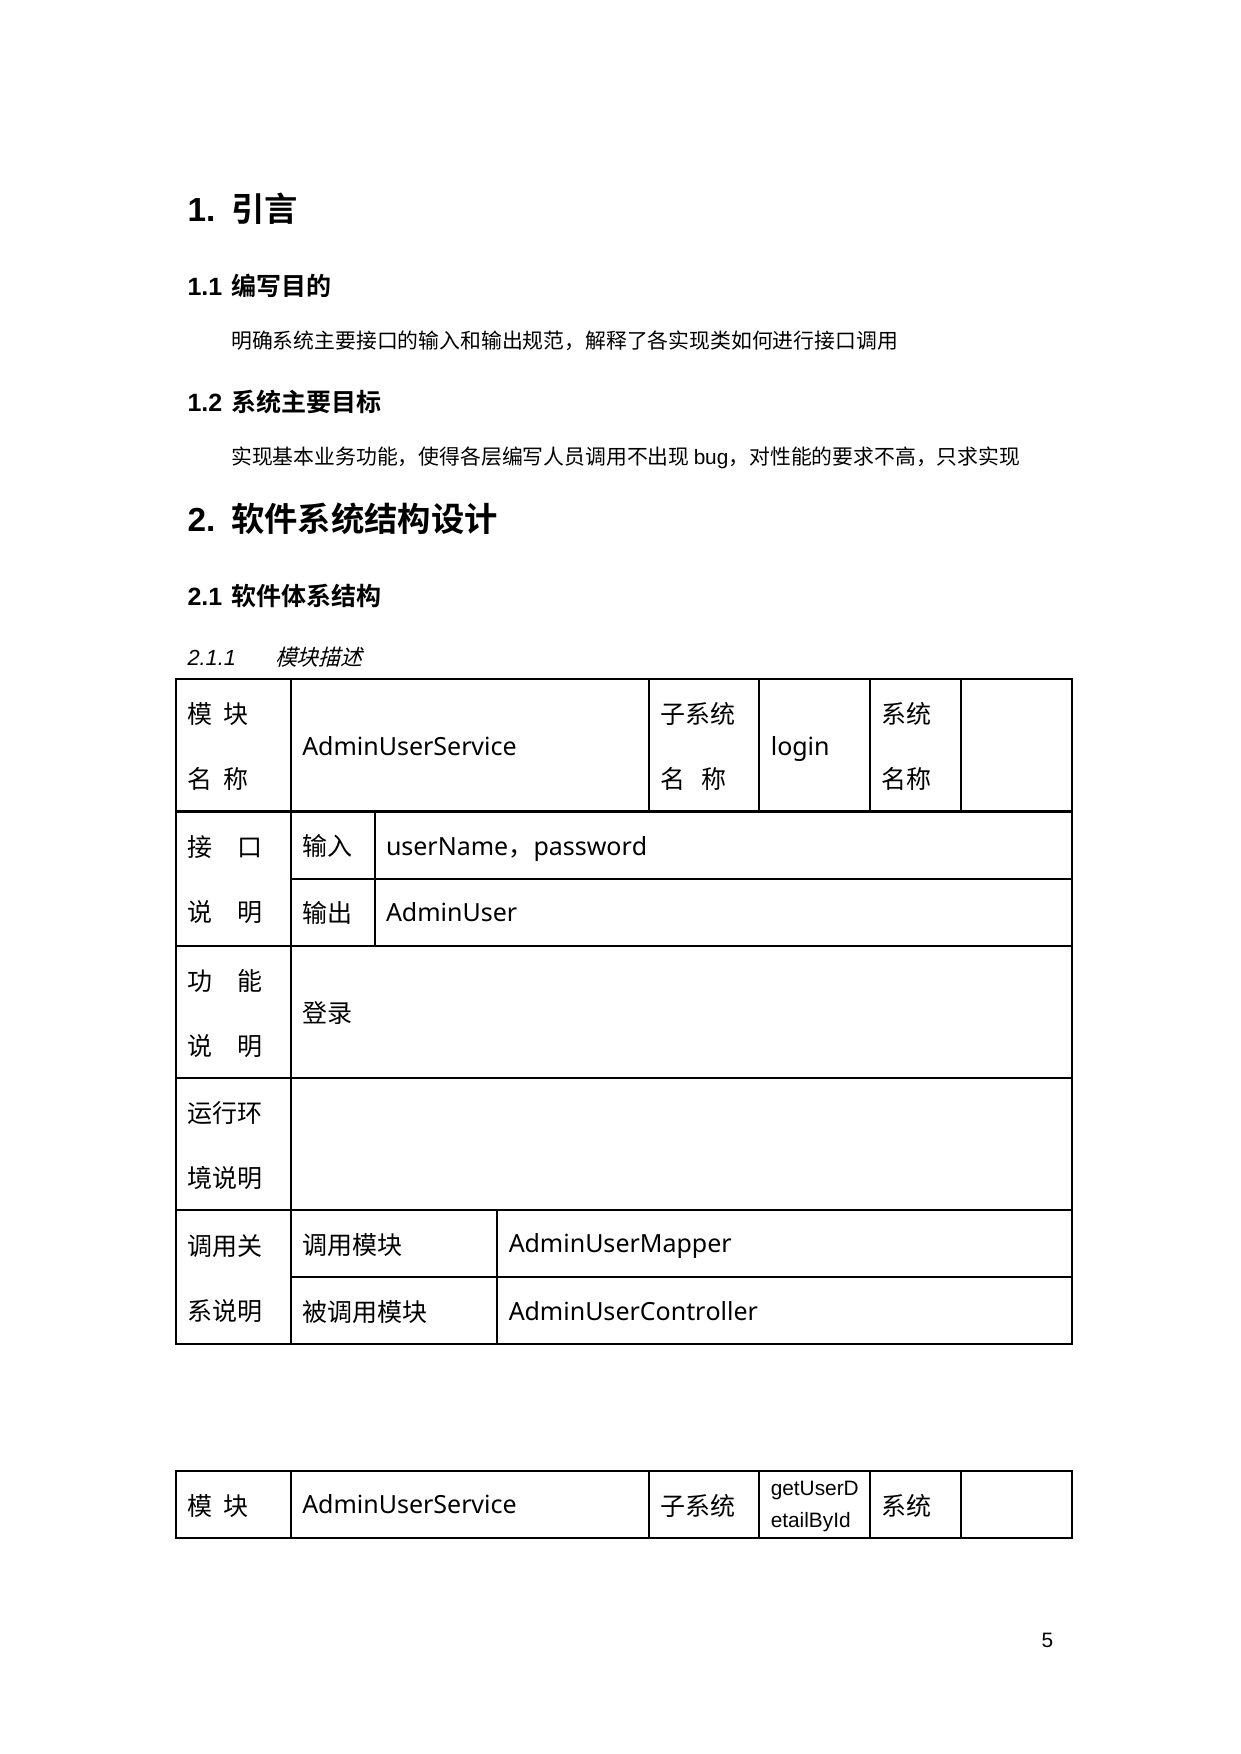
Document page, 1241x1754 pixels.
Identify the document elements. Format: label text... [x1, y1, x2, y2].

table_cell 功 能 说 明 [177, 947, 290, 1077]
table_header 模 块 名 称 [177, 1472, 290, 1537]
table_header login [760, 680, 869, 810]
table_header 系统 名称 [871, 1472, 960, 1537]
table_cell AdminUserMapper [498, 1211, 1071, 1276]
table_header [962, 1472, 1071, 1537]
table_cell 登录 [292, 947, 1071, 1077]
table_header 子系统名 称 [650, 1472, 758, 1537]
subtitle 软件体系结构 [187, 562, 1053, 627]
text 明确系统主要接口的输入和输出规范，解释了各实现类如何进行接口调用 [187, 323, 1053, 356]
table_cell 输出 [292, 880, 374, 944]
subtitle 编写目的 [187, 252, 1053, 317]
subtitle 系统主要目标 [187, 368, 1053, 433]
subtitle 引言 [187, 174, 1053, 239]
table_cell 接 口 说 明 [177, 813, 290, 944]
table_cell 运行环 境说明 [177, 1079, 290, 1209]
table_header 子系统名 称 [650, 680, 758, 810]
table_cell [292, 1079, 1071, 1209]
table_header getUserDetailById [760, 1472, 869, 1537]
table_cell AdminUser [376, 880, 1071, 944]
table_cell 输入 [292, 813, 374, 877]
table_header 模 块 名 称 [177, 680, 290, 810]
table_cell 被调用模块 [292, 1278, 496, 1343]
table_cell userName，password [376, 813, 1071, 877]
table_header AdminUserService [292, 680, 648, 810]
text 实现基本业务功能，使得各层编写人员调用不出现bug，对性能的要求不高，只求实现 [187, 439, 1053, 472]
table_cell 调用关 系说明 [177, 1211, 290, 1343]
table_header AdminUserService [292, 1472, 648, 1537]
table_header 系统 名称 [871, 680, 960, 810]
subtitle 模块描述 [187, 639, 1053, 672]
subtitle 软件系统结构设计 [187, 484, 1053, 549]
table_header [962, 680, 1071, 810]
table_cell AdminUserController [498, 1278, 1071, 1343]
table_cell 调用模块 [292, 1211, 496, 1276]
